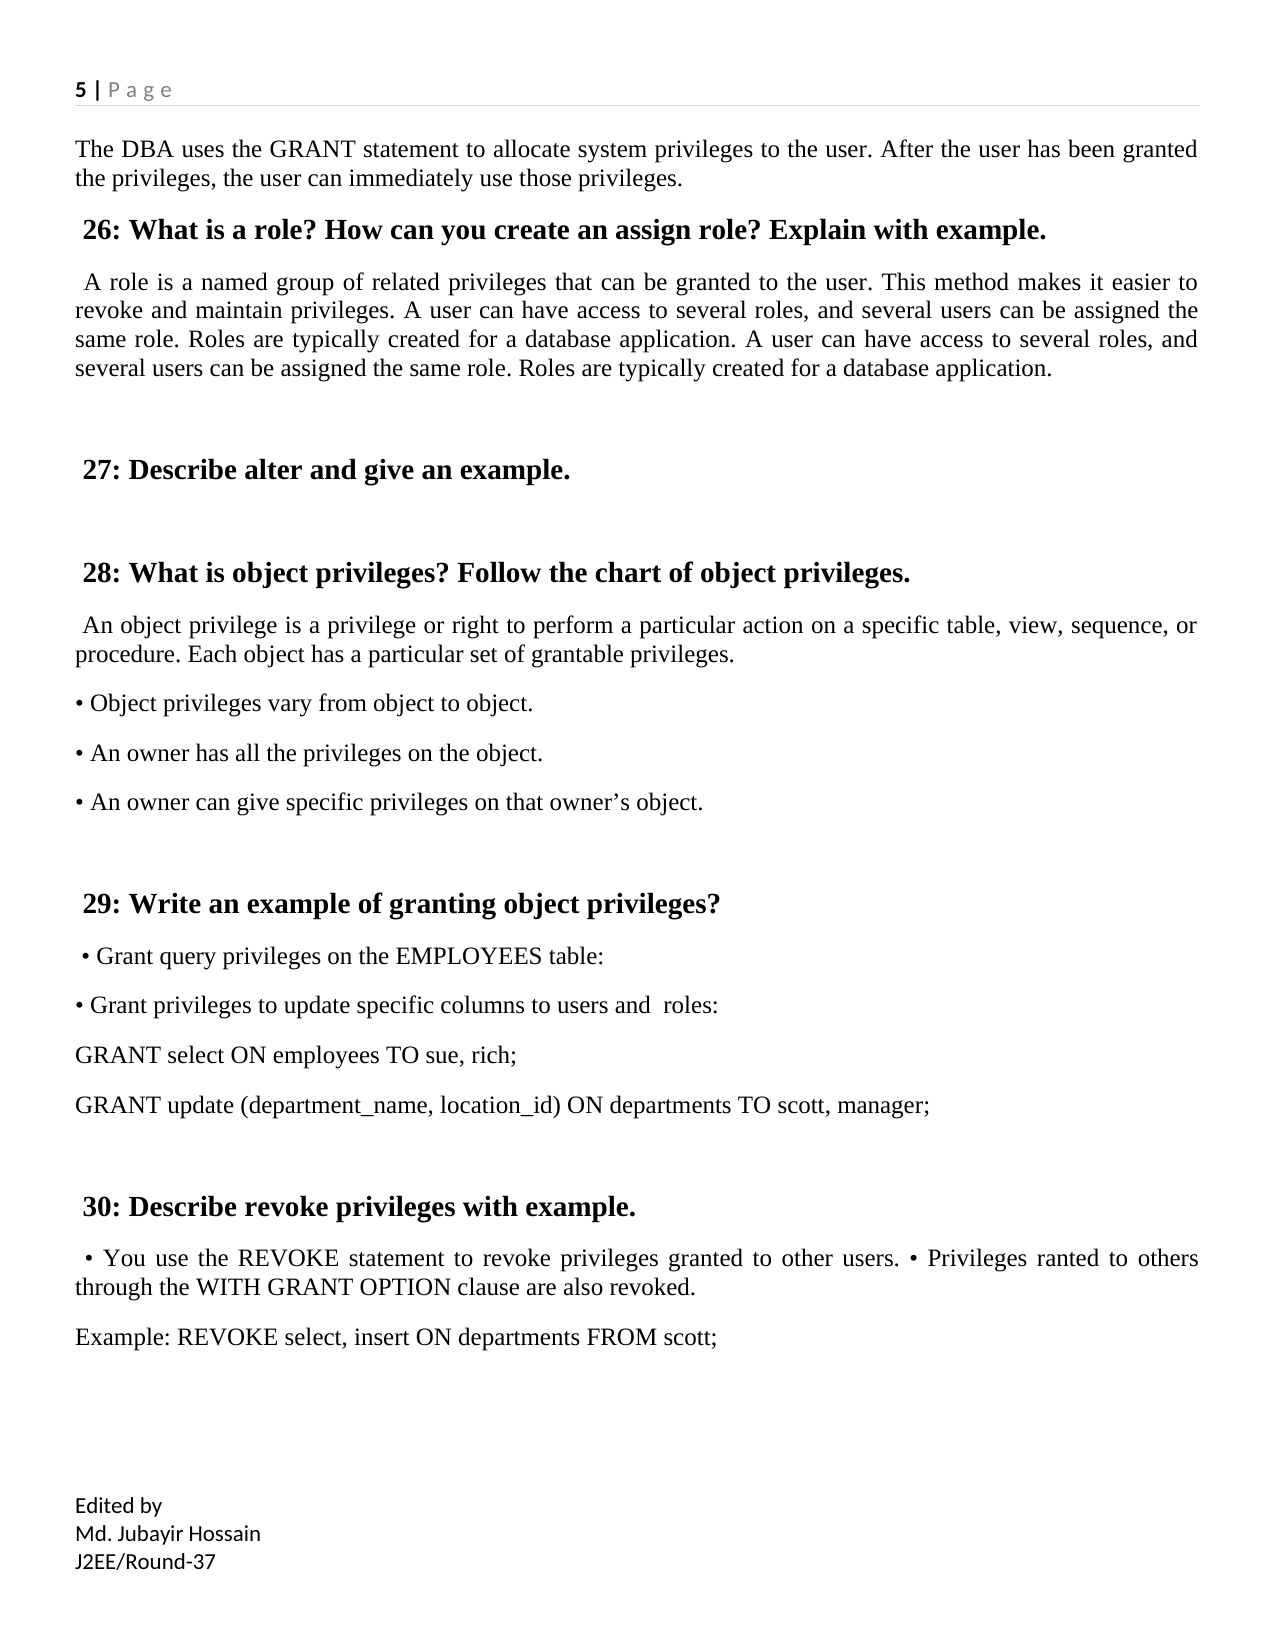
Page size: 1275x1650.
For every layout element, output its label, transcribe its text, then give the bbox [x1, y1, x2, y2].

text GRANT select ON employees TO sue, rich; [75, 1040, 1200, 1069]
text 30: Describe revoke privileges with example. [75, 1189, 1200, 1222]
text • An owner can give specific privileges on that owner’s object. [75, 787, 1200, 816]
text 28: What is object privileges? Follow the chart of object privileges. [75, 556, 1200, 589]
text 29: Write an example of granting object privileges? [75, 887, 1200, 920]
text 27: Describe alter and give an example. [75, 452, 1200, 486]
text An object privilege is a privilege or right to perform a particular action on a specific table, view, sequence, or procedure. Each object has a particular set of grantable privileges. [75, 610, 1200, 667]
text A role is a named group of related privileges that can be granted to the user. This method makes it easier to revoke and maintain privileges. A user can have access to several roles, and several users can be assigned the same role. Roles are typically created for a database application. A user can have access to several roles, and several users can be assigned the same role. Roles are typically created for a database application. [75, 267, 1200, 382]
text • Grant query privileges on the EMPLOYEES table: [75, 941, 1200, 970]
text 26: What is a role? How can you create an assign role? Explain with example. [75, 212, 1200, 246]
text • An owner has all the privileges on the object. [75, 738, 1200, 767]
text Example: REVOKE select, insert ON departments FROM scott; [75, 1322, 1200, 1350]
text • Object privileges vary from object to object. [75, 688, 1200, 717]
text GRANT update (department_name, location_id) ON departments TO scott, manager; [75, 1090, 1200, 1118]
text The DBA uses the GRANT statement to allocate system privileges to the user. After the user has been granted the privileges, the user can immediately use those privileges. [75, 134, 1200, 192]
text • Grant privileges to update specific columns to users and roles: [75, 991, 1200, 1019]
text • You use the REVOKE statement to revoke privileges granted to other users. • Privileges ranted to others through the WITH GRANT OPTION clause are also revoked. [75, 1243, 1200, 1301]
